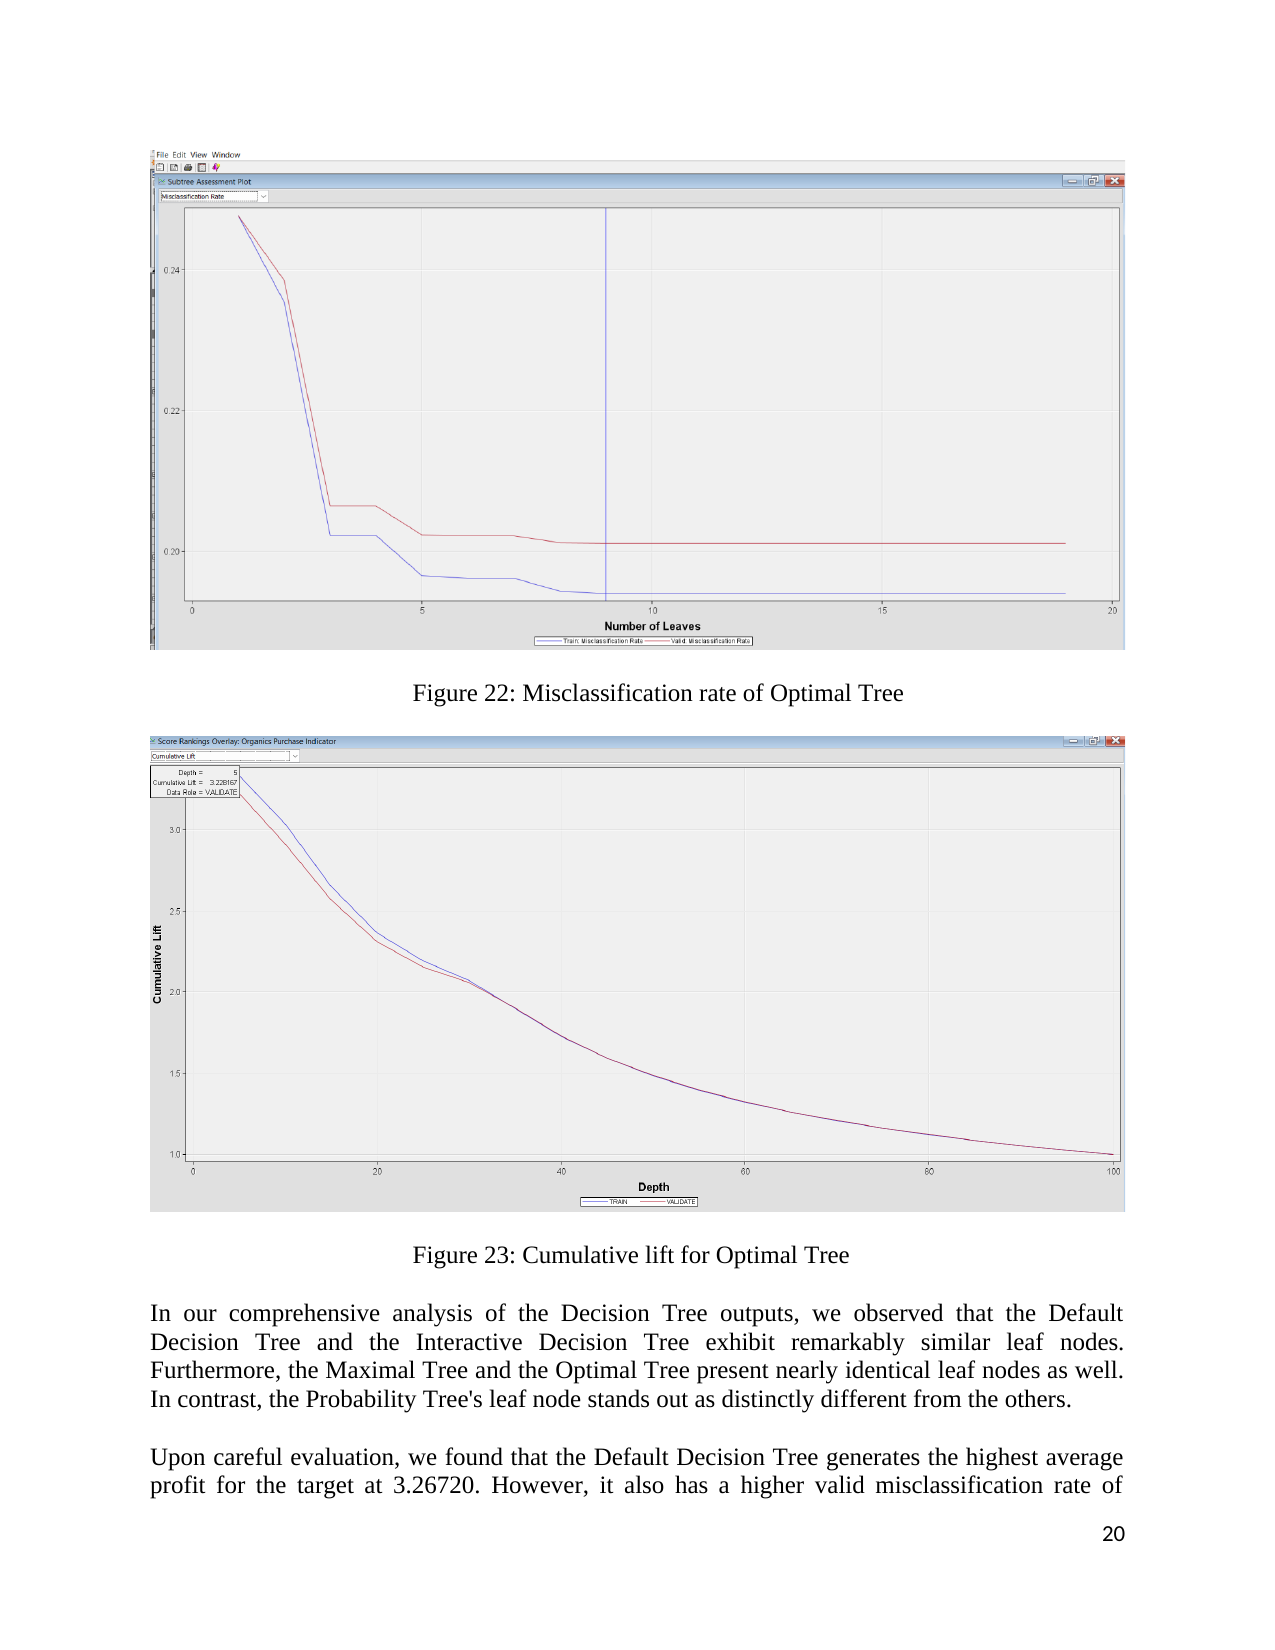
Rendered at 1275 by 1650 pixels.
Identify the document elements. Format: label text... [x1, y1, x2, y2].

picture [150, 150, 1125, 650]
text Figure 23: Cumulative lift for Optimal Tree [150, 1241, 1125, 1269]
text In our comprehensive analysis of the Decision Tree outputs, we observed that the Default Decision Tree and the Interactive Decision Tree exhibit remarkably similar leaf nodes. Furthermore, the Maximal Tree and the Optimal Tree present nearly identical leaf nodes as well. In contrast, the Probability Tree's leaf node stands out as distinctly different from the others. [150, 1298, 1125, 1413]
text Figure 22: Misclassification rate of Optimal Tree [150, 678, 1125, 707]
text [150, 1442, 1125, 1499]
picture [150, 736, 1125, 1212]
